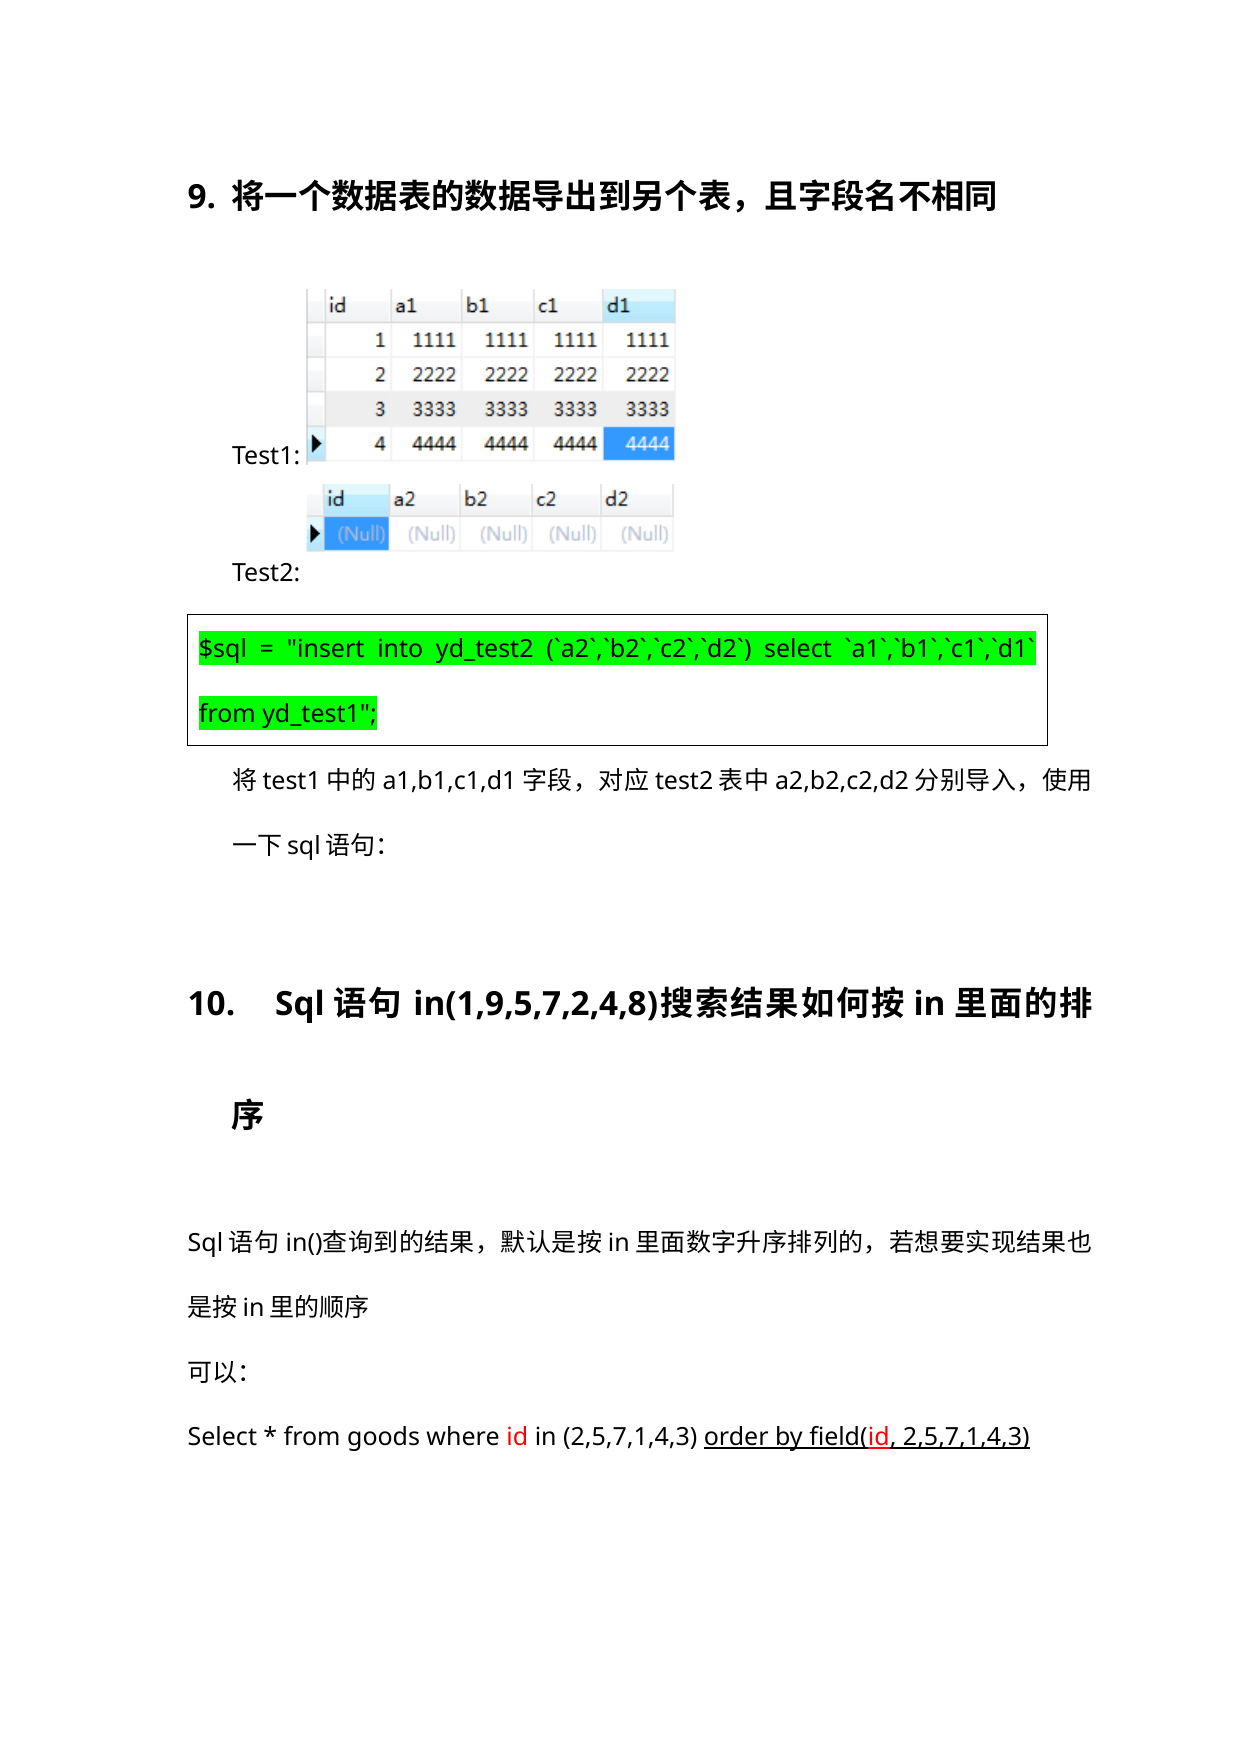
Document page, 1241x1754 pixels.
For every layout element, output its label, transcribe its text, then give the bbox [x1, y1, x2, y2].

text 可以： [187, 1338, 1093, 1403]
table_header $sql = "insert into yd_test2 (`a2`,`b2`,`c2`,`d2`) select `a1`,`b1`,`c1`,`d1` from yd_test1"; [188, 615, 1047, 745]
picture [306, 484, 707, 582]
text Select * from goods where id in (2,5,7,1,4,3) order by field(id, 2,5,7,1,4,3) [187, 1403, 1093, 1468]
subtitle Sql语句 in(1,9,5,7,2,4,8)搜索结果如何按in里面的排序 [187, 968, 1093, 1146]
text Sql语句 in()查询到的结果，默认是按in里面数字升序排列的，若想要实现结果也是按in里的顺序 [187, 1208, 1093, 1338]
list 将test1中的a1,b1,c1,d1字段，对应test2表中a2,b2,c2,d2分别导入，使用一下sql语句： [232, 746, 1093, 876]
subtitle 将一个数据表的数据导出到另个表，且字段名不相同 [187, 162, 1093, 227]
picture [306, 289, 698, 465]
